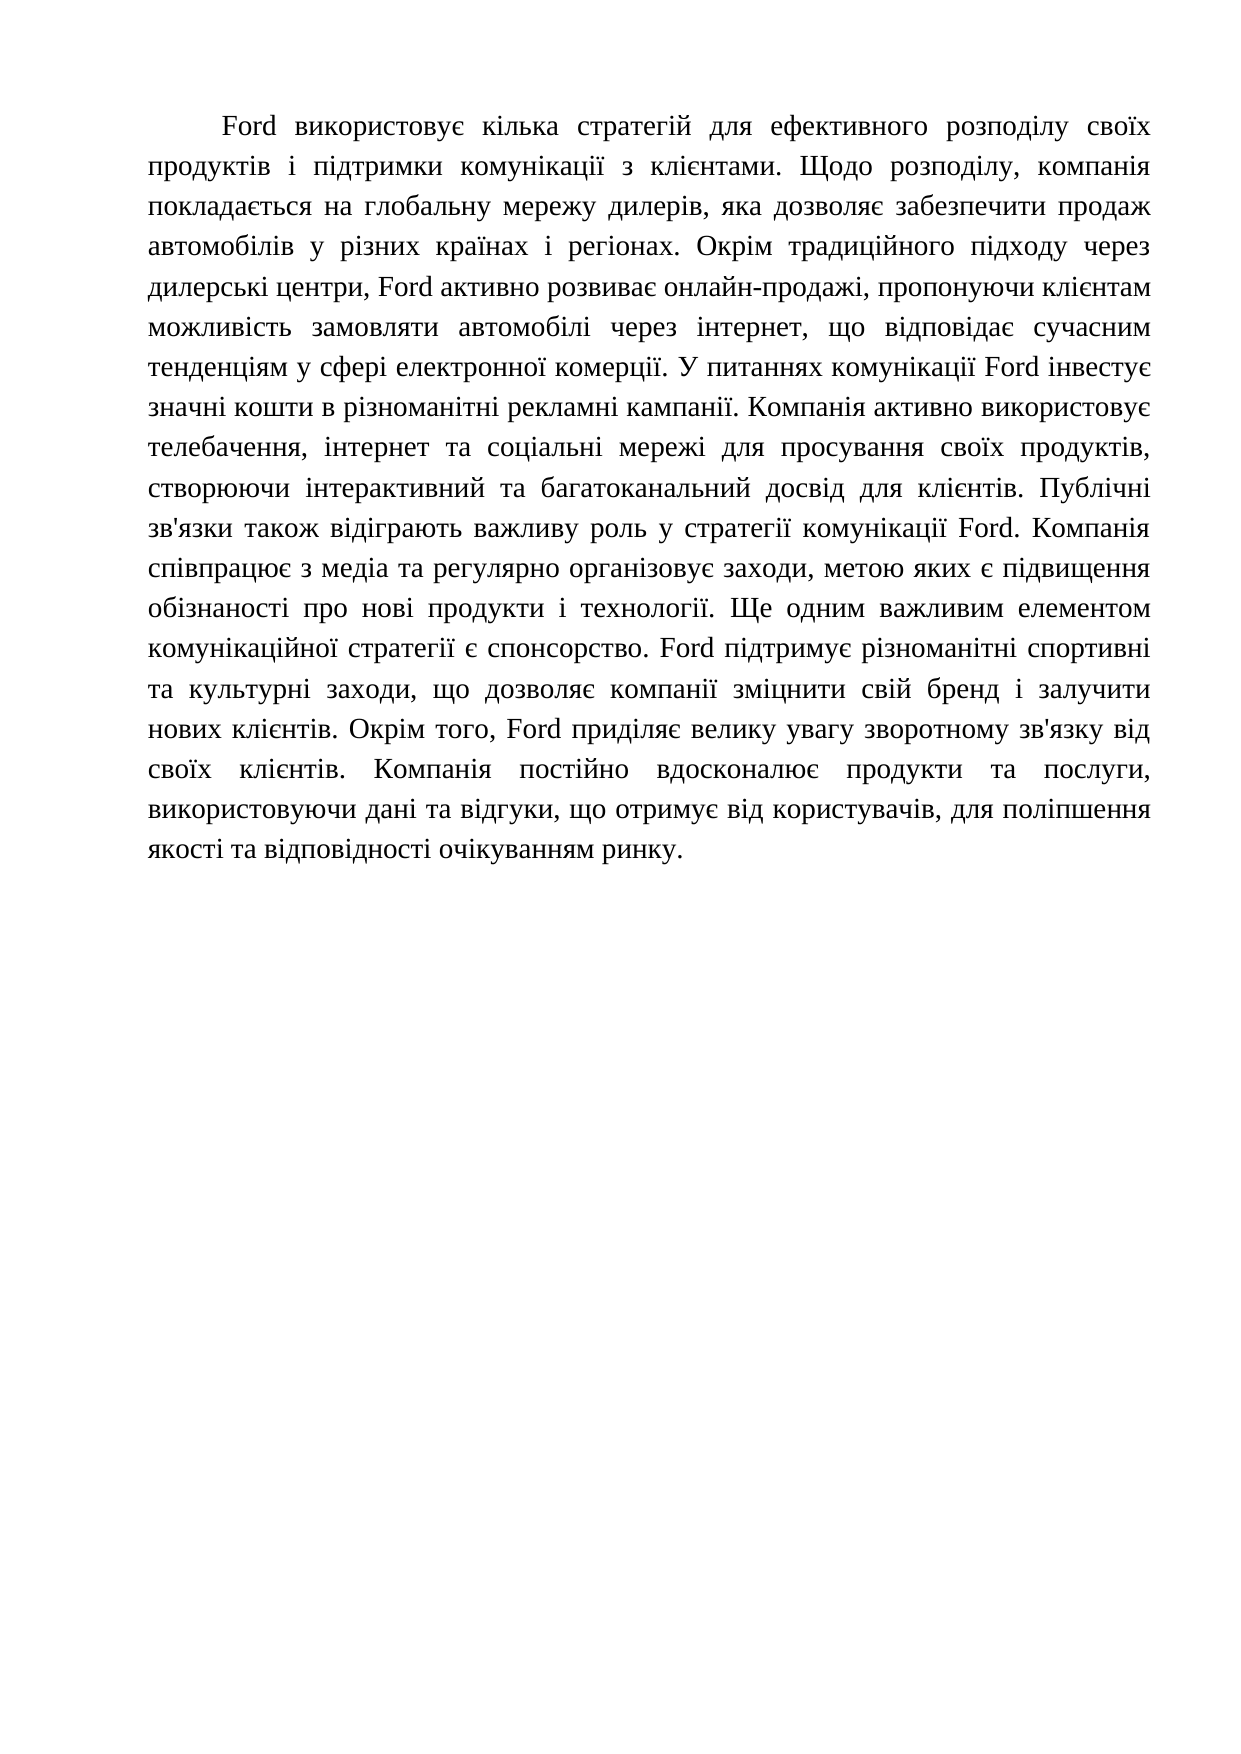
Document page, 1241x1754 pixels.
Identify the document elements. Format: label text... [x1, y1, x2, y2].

text Ford використовує кілька стратегій для ефективного розподілу своїх продуктів і підтримки комунікації з клієнтами. Щодо розподілу, компанія покладається на глобальну мережу дилерів, яка дозволяє забезпечити продаж автомобілів у різних країнах і регіонах. Окрім традиційного підходу через дилерські центри, Ford активно розвиває онлайн-продажі, пропонуючи клієнтам можливість замовляти автомобілі через інтернет, що відповідає сучасним тенденціям у сфері електронної комерції. У питаннях комунікації Ford інвестує значні кошти в різноманітні рекламні кампанії. Компанія активно використовує телебачення, інтернет та соціальні мережі для просування своїх продуктів, створюючи інтерактивний та багатоканальний досвід для клієнтів. Публічні зв'язки також відіграють важливу роль у стратегії комунікації Ford. Компанія співпрацює з медіа та регулярно організовує заходи, метою яких є підвищення обізнаності про нові продукти і технології. Ще одним важливим елементом комунікаційної стратегії є спонсорство. Ford підтримує різноманітні спортивні та культурні заходи, що дозволяє компанії зміцнити свій бренд і залучити нових клієнтів. Окрім того, Ford приділяє велику увагу зворотному зв'язку від своїх клієнтів. Компанія постійно вдосконалює продукти та послуги, використовуючи дані та відгуки, що отримує від користувачів, для поліпшення якості та відповідності очікуванням ринку. [148, 108, 1152, 865]
